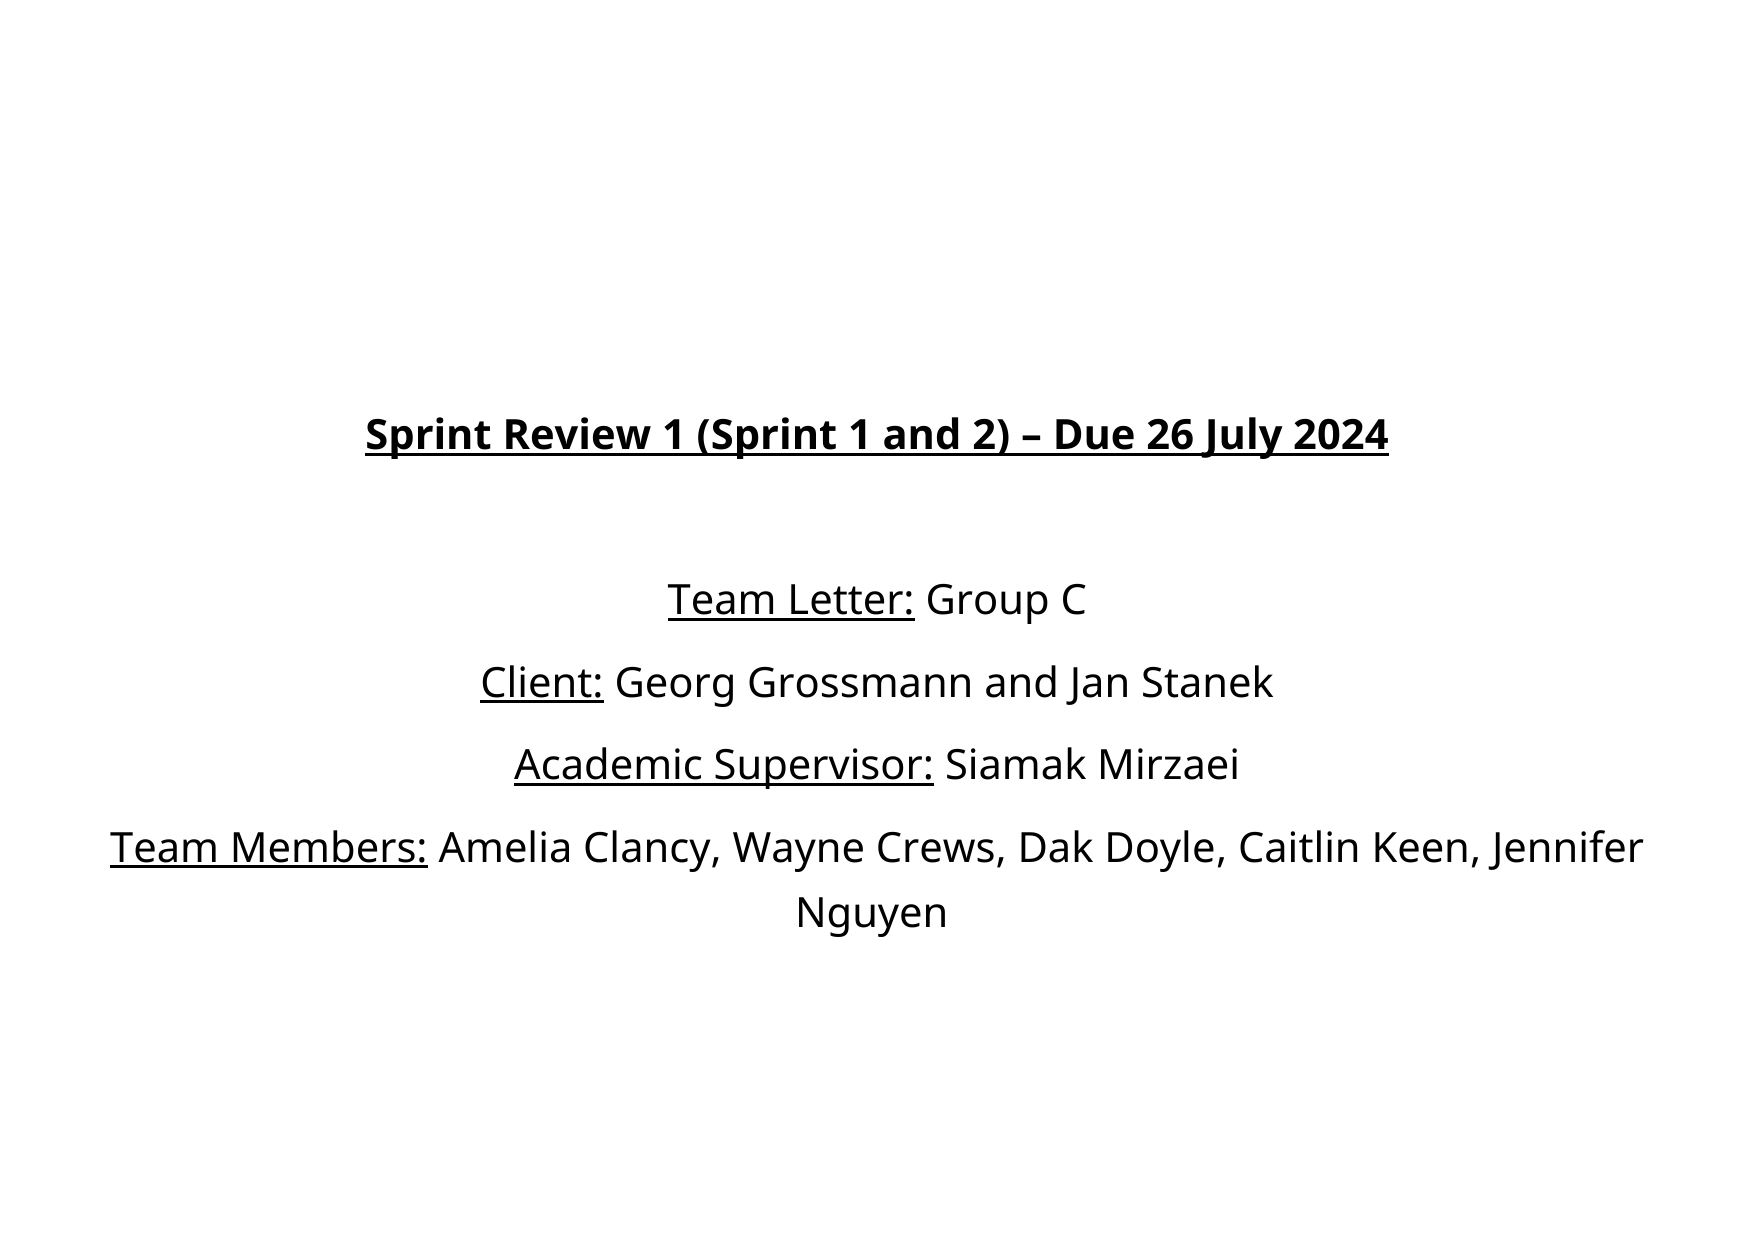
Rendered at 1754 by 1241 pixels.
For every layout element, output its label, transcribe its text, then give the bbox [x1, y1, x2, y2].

text Sprint Review 1 (Sprint 1 and 2) – Due 26 July 2024 [75, 405, 1679, 462]
text Academic Supervisor: Siamak Mirzaei [75, 735, 1679, 792]
text Team Members: Amelia Clancy, Wayne Crews, Dak Doyle, Caitlin Keen, Jennifer Nguyen [75, 817, 1679, 940]
text Client: Georg Grossmann and Jan Stanek [75, 652, 1679, 709]
text Team Letter: Group C [75, 570, 1679, 627]
